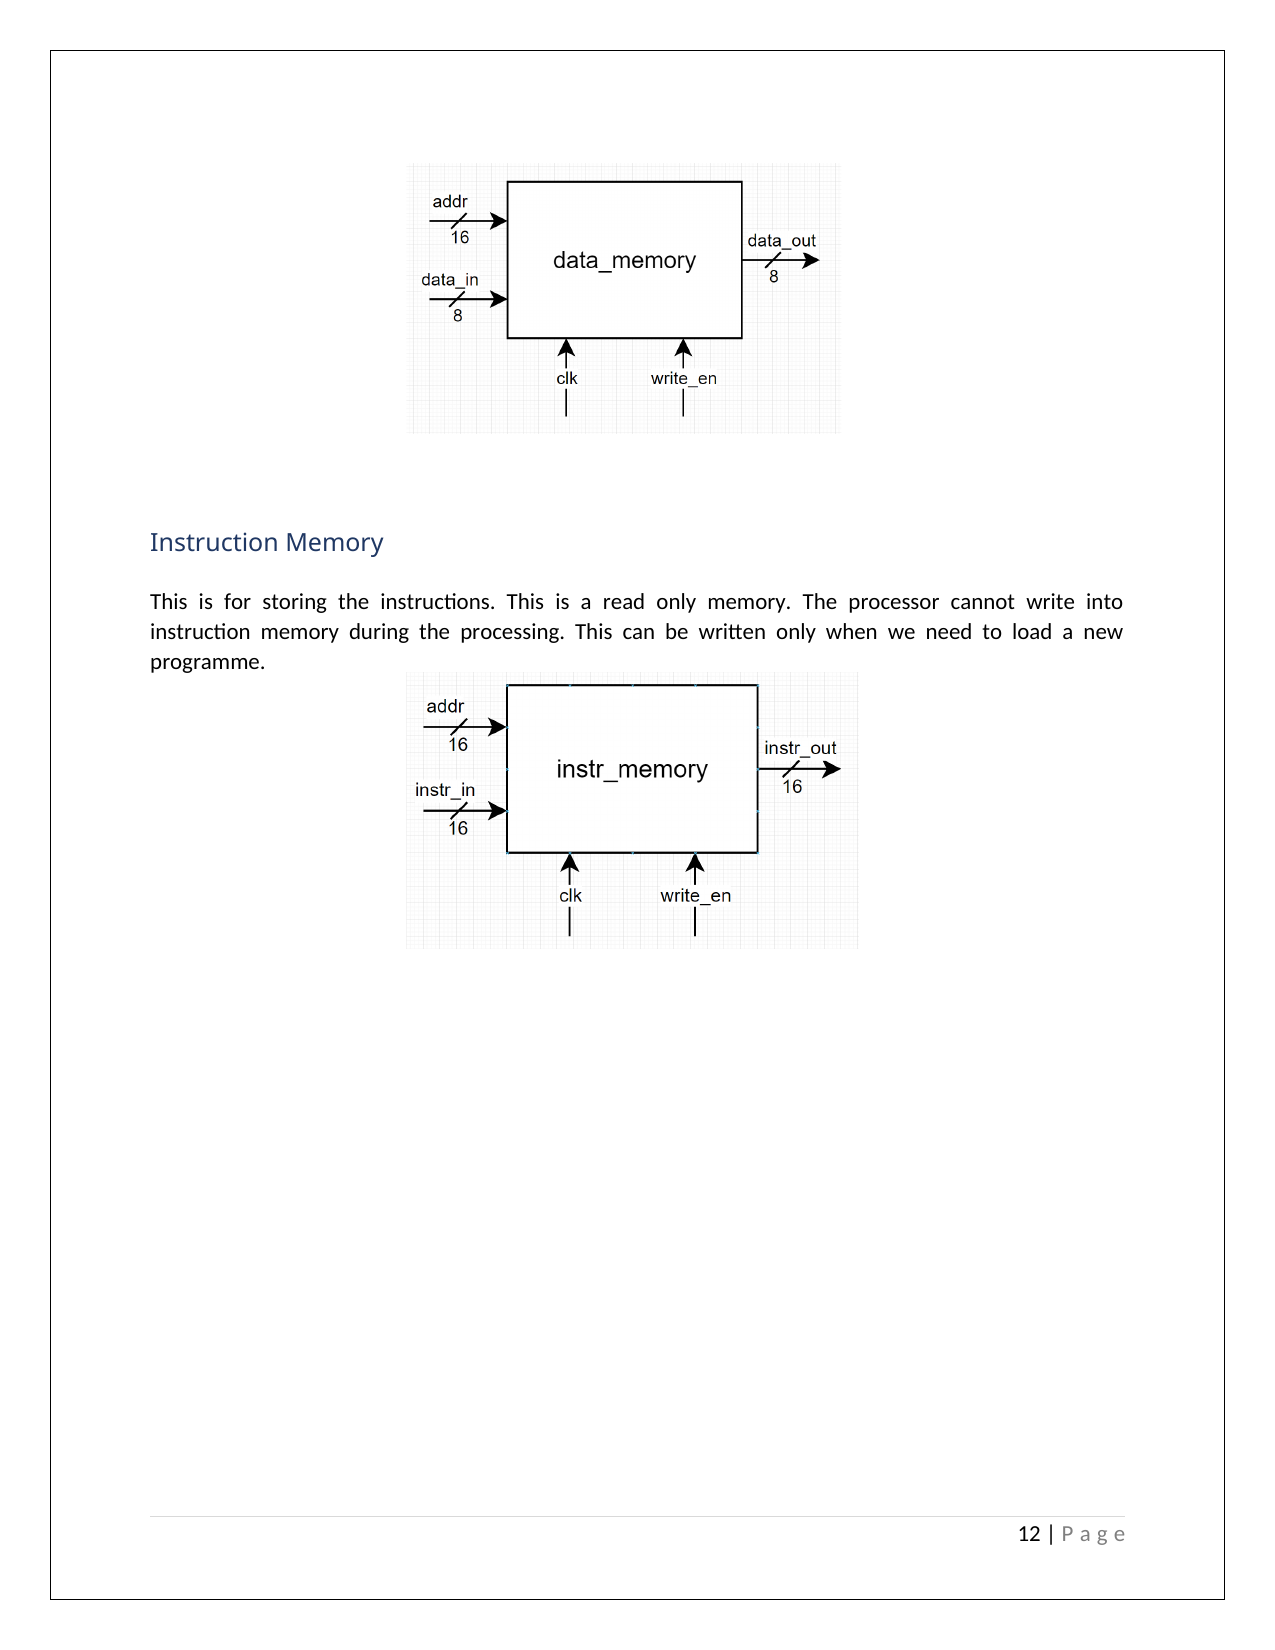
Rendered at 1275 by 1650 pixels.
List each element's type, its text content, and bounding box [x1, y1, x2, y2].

subtitle Instruction Memory [150, 525, 1125, 559]
text This is for storing the instructions. This is a read only memory. The processor cannot write into instruction memory during the processing. This can be written only when we need to load a new programme. [150, 587, 1125, 675]
picture [406, 672, 859, 949]
picture [406, 163, 842, 434]
